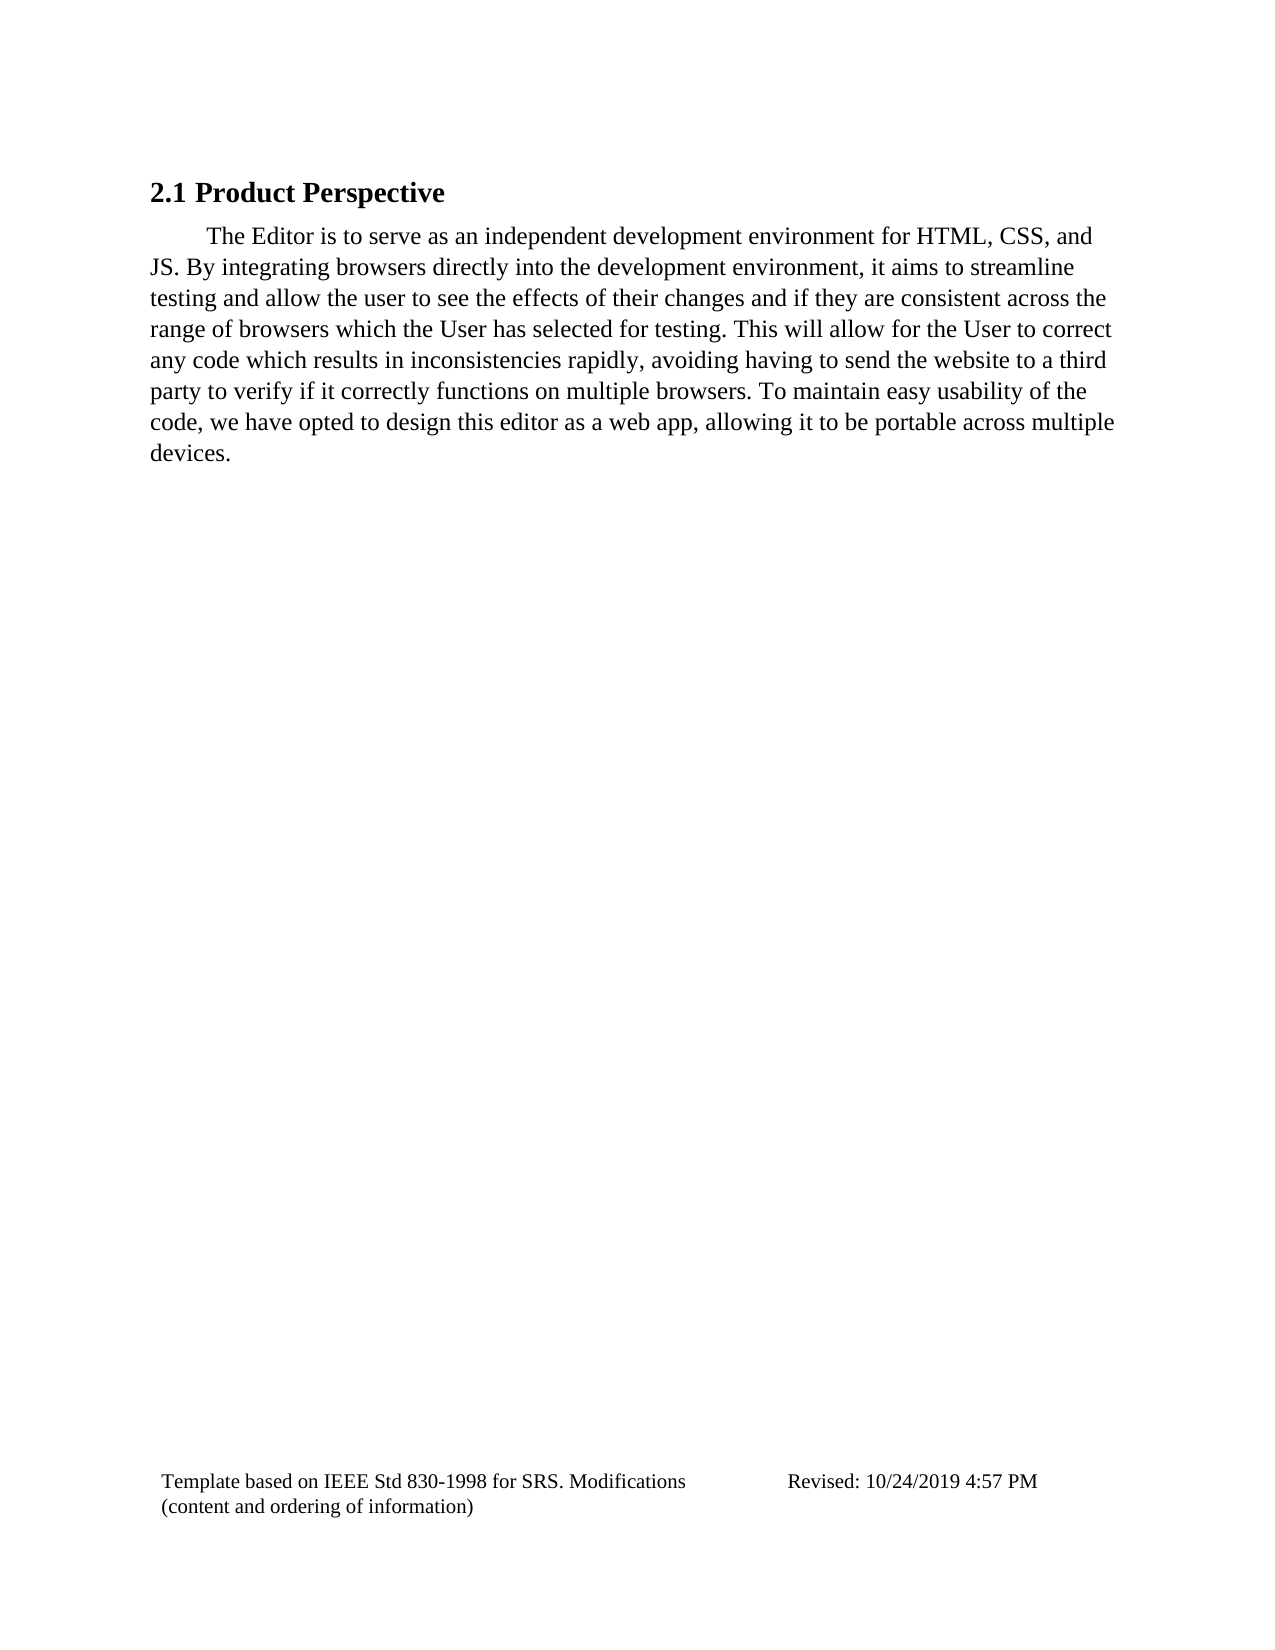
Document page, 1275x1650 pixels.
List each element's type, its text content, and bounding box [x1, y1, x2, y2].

subtitle Product Perspective [150, 175, 1125, 208]
text The Editor is to serve as an independent development environment for HTML, CSS, and JS. By integrating browsers directly into the development environment, it aims to streamline testing and allow the user to see the effects of their changes and if they are consistent across the range of browsers which the User has selected for testing. This will allow for the User to correct any code which results in inconsistencies rapidly, avoiding having to send the website to a third party to verify if it correctly functions on multiple browsers. To maintain easy usability of the code, we have opted to design this editor as a web app, allowing it to be portable across multiple devices. [150, 221, 1125, 467]
